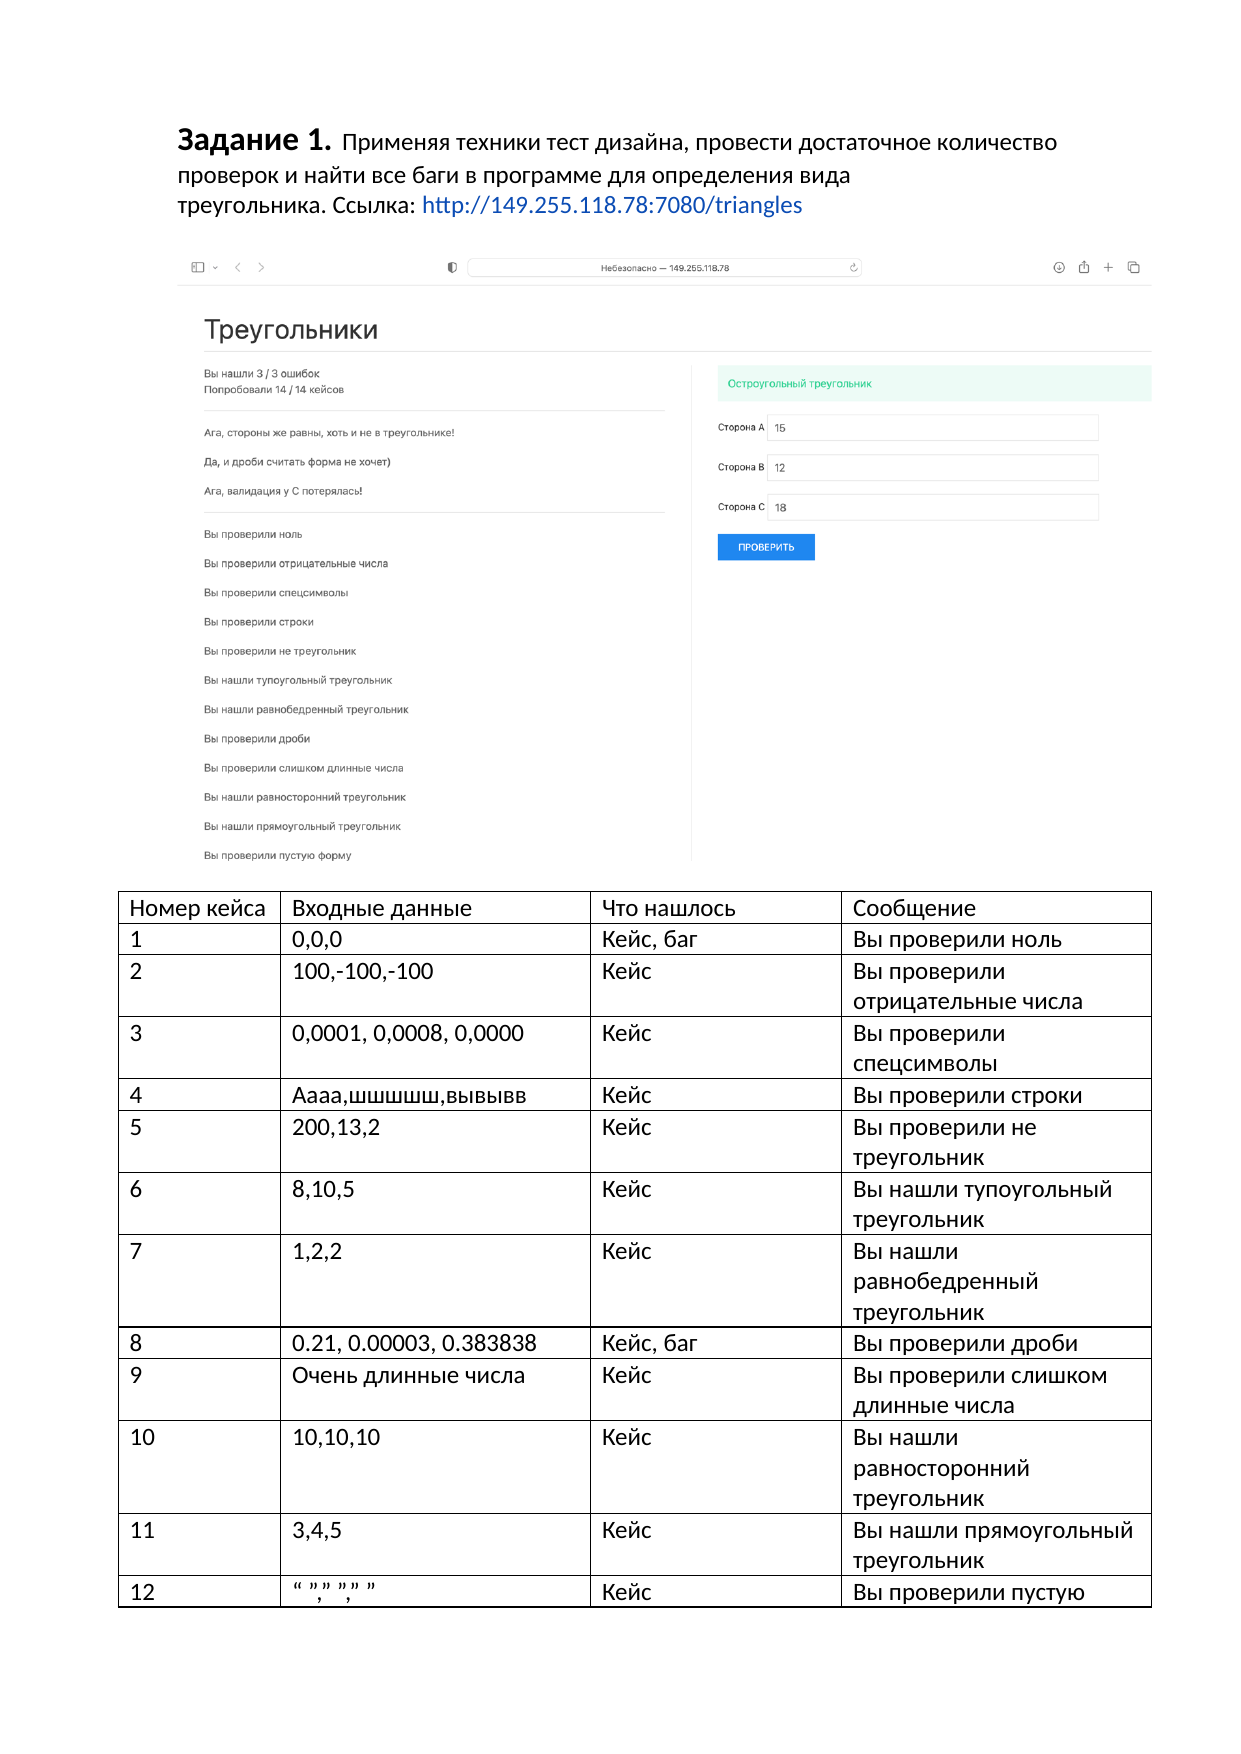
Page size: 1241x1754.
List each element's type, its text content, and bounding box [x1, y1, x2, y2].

table_cell 10,10,10 [281, 1421, 590, 1513]
table_cell 12 [119, 1576, 280, 1606]
table_cell 3,4,5 [281, 1514, 590, 1575]
table_cell Вы проверили ноль [842, 924, 1151, 954]
table_cell 0,0001, 0,0008, 0,0000 [281, 1017, 590, 1078]
table_cell Аааа,шшшшш,вывывв [281, 1079, 590, 1110]
table_cell 5 [119, 1111, 280, 1172]
table_cell Кейс [591, 955, 841, 1016]
table_cell Кейс, баг [591, 924, 841, 954]
table_cell 2 [119, 955, 280, 1016]
table_cell Вы проверили не треугольник [842, 1111, 1151, 1172]
text треугольника. Ссылка: http://149.255.118.78:7080/triangles [177, 189, 1152, 220]
table_cell Вы проверили слишком длинные числа [842, 1359, 1151, 1420]
table_cell Вы нашли тупоугольный треугольник [842, 1173, 1151, 1234]
table_cell 0.21, 0.00003, 0.383838 [281, 1328, 590, 1358]
table_cell Вы нашли равносторонний треугольник [842, 1421, 1151, 1513]
table_cell 9 [119, 1359, 280, 1420]
table_cell 1 [119, 924, 280, 954]
table_cell Вы проверили строки [842, 1079, 1151, 1110]
table_header Входные данные [281, 892, 590, 922]
table_cell Вы проверили спецсимволы [842, 1017, 1151, 1078]
table_cell “ ”,” ”,” ” [281, 1576, 590, 1606]
table_cell Вы нашли равнобедренный треугольник [842, 1235, 1151, 1326]
table_cell 10 [119, 1421, 280, 1513]
table_cell 1,2,2 [281, 1235, 590, 1326]
table_cell Кейс [591, 1017, 841, 1078]
table_cell 11 [119, 1514, 280, 1575]
table_cell 4 [119, 1079, 280, 1110]
table_cell Кейс [591, 1421, 841, 1513]
text проверок и найти все баги в программе для определения вида [177, 159, 1152, 189]
table_cell 100,-100,-100 [281, 955, 590, 1016]
table_cell 8 [119, 1328, 280, 1358]
table_cell Кейс [591, 1079, 841, 1110]
table_header Сообщение [842, 892, 1151, 922]
table_cell 8,10,5 [281, 1173, 590, 1234]
table_cell 3 [119, 1017, 280, 1078]
table_cell Очень длинные числа [281, 1359, 590, 1420]
table_cell Кейс [591, 1111, 841, 1172]
table_cell 6 [119, 1173, 280, 1234]
table_cell Кейс [591, 1173, 841, 1234]
table_cell Вы нашли прямоугольный треугольник [842, 1514, 1151, 1575]
table_header Что нашлось [591, 892, 841, 922]
table_cell Кейс [591, 1235, 841, 1326]
table_cell 200,13,2 [281, 1111, 590, 1172]
table_cell Кейс, баг [591, 1328, 841, 1358]
table_cell 0,0,0 [281, 924, 590, 954]
table_cell Кейс [591, 1359, 841, 1420]
table_cell 7 [119, 1235, 280, 1326]
table_cell Кейс [591, 1514, 841, 1575]
table_cell Вы проверили отрицательные числа [842, 955, 1151, 1016]
picture [177, 250, 1152, 861]
table_cell Вы проверили дроби [842, 1328, 1151, 1358]
table_header Номер кейса [119, 892, 280, 922]
text Задание 1. Применяя техники тест дизайна, провести достаточное количество [177, 118, 1152, 159]
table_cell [842, 1576, 1151, 1606]
table_cell Кейс [591, 1576, 841, 1606]
